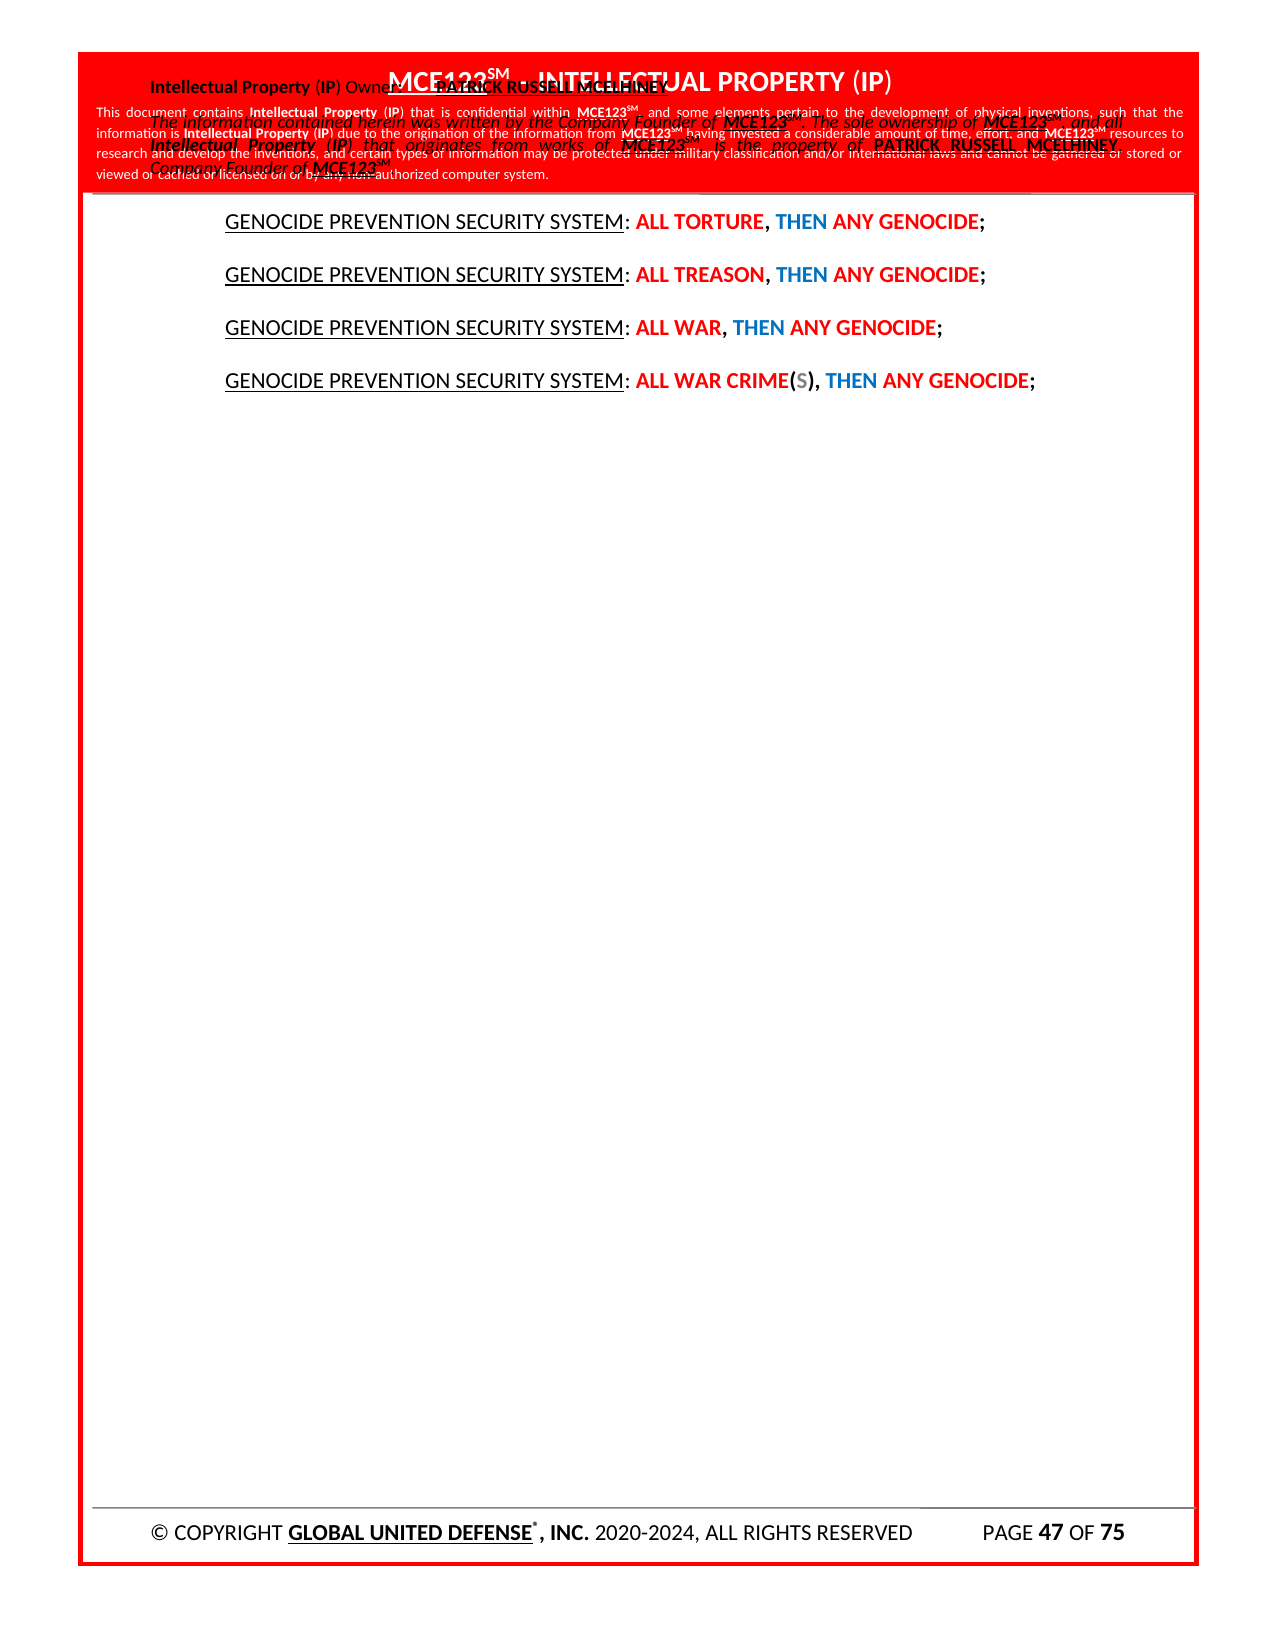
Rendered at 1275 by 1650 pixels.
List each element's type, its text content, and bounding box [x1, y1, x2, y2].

text GENOCIDE PREVENTION SECURITY SYSTEM: ALL TORTURE, THEN ANY GENOCIDE; [225, 207, 1125, 235]
text GENOCIDE PREVENTION SECURITY SYSTEM: ALL WAR, THEN ANY GENOCIDE; [225, 313, 1125, 341]
text GENOCIDE PREVENTION SECURITY SYSTEM: ALL WAR CRIME(S), THEN ANY GENOCIDE; [225, 366, 1125, 394]
text GENOCIDE PREVENTION SECURITY SYSTEM: ALL TREASON, THEN ANY GENOCIDE; [225, 260, 1125, 288]
